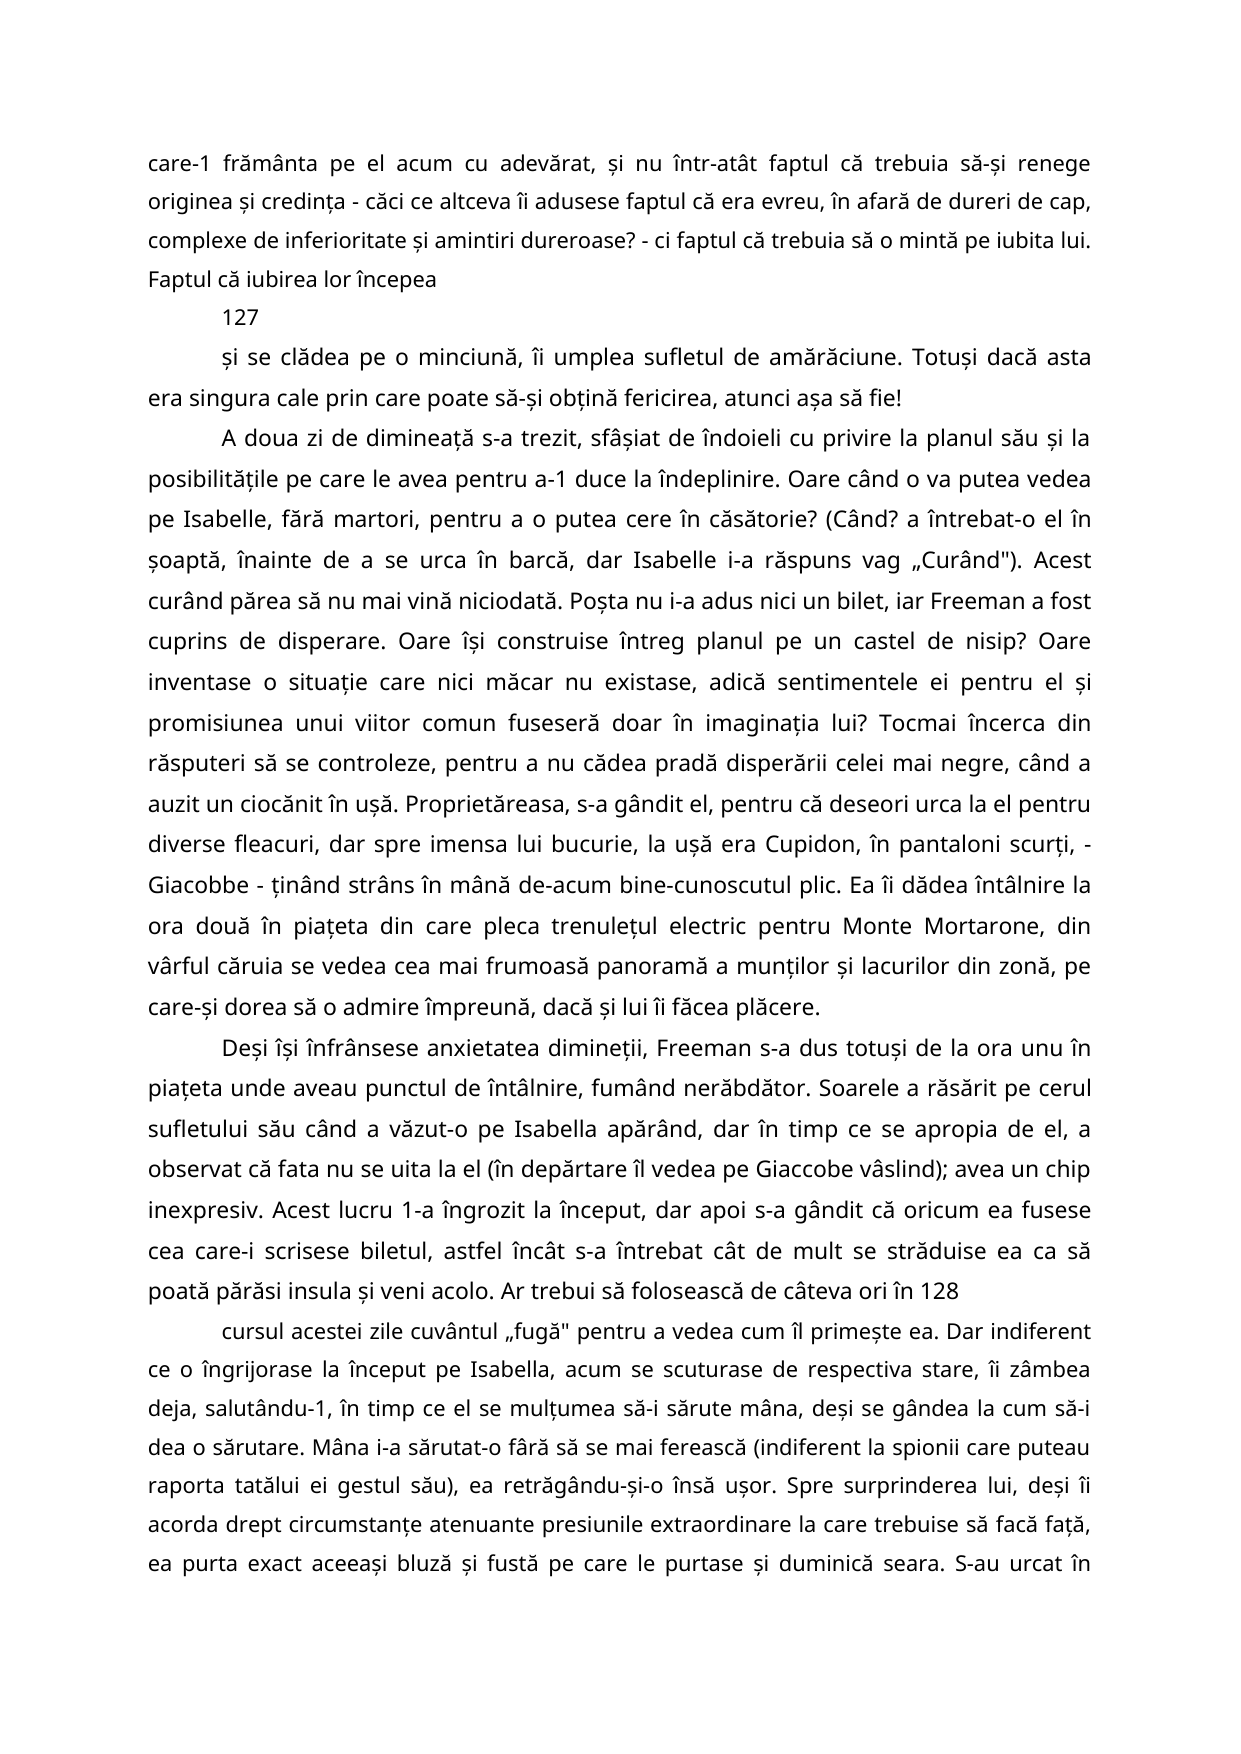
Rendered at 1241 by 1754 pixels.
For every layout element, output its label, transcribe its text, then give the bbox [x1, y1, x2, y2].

text Deşi îşi înfrânsese anxietatea dimineţii, Freeman s-a dus totuşi de la ora unu în piaţeta unde aveau punctul de întâlnire, fumând nerăbdător. Soarele a răsărit pe cerul sufletului său când a văzut-o pe Isabella apărând, dar în timp ce se apropia de el, a observat că fata nu se uita la el (în depărtare îl vedea pe Giaccobe vâslind); avea un chip inexpresiv. Acest lucru 1-a îngrozit la început, dar apoi s-a gândit că oricum ea fusese cea care-i scrisese biletul, astfel încât s-a întrebat cât de mult se străduise ea ca să poată părăsi insula şi veni acolo. Ar trebui să folosească de câteva ori în 128 [148, 1031, 1093, 1306]
text A doua zi de dimineaţă s-a trezit, sfâşiat de îndoieli cu privire la planul său şi la posibilităţile pe care le avea pentru a-1 duce la îndeplinire. Oare când o va putea vedea pe Isabelle, fără martori, pentru a o putea cere în căsătorie? (Când? a întrebat-o el în şoaptă, înainte de a se urca în barcă, dar Isabelle i-a răspuns vag „Curând"). Acest curând părea să nu mai vină niciodată. Poşta nu i-a adus nici un bilet, iar Freeman a fost cuprins de disperare. Oare îşi construise întreg planul pe un castel de nisip? Oare inventase o situaţie care nici măcar nu existase, adică sentimentele ei pentru el şi promisiunea unui viitor comun fuseseră doar în imaginaţia lui? Tocmai încerca din răsputeri să se controleze, pentru a nu cădea pradă disperării celei mai negre, când a auzit un ciocănit în uşă. Proprietăreasa, s-a gândit el, pentru că deseori urca la el pentru diverse fleacuri, dar spre imensa lui bucurie, la uşă era Cupidon, în pantaloni scurţi, -Giacobbe - ţinând strâns în mână de-acum bine-cunoscutul plic. Ea îi dădea întâlnire la ora două în piaţeta din care pleca trenuleţul electric pentru Monte Mortarone, din vârful căruia se vedea cea mai frumoasă panoramă a munţilor şi lacurilor din zonă, pe care-şi dorea să o admire împreună, dacă şi lui îi făcea plăcere. [148, 422, 1093, 1022]
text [148, 148, 1093, 293]
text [148, 1316, 1093, 1577]
text şi se clădea pe o minciună, îi umplea sufletul de amărăciune. Totuşi dacă asta era singura cale prin care poate să-şi obţină fericirea, atunci aşa să fie! [148, 341, 1093, 413]
text 127 [148, 302, 1093, 332]
